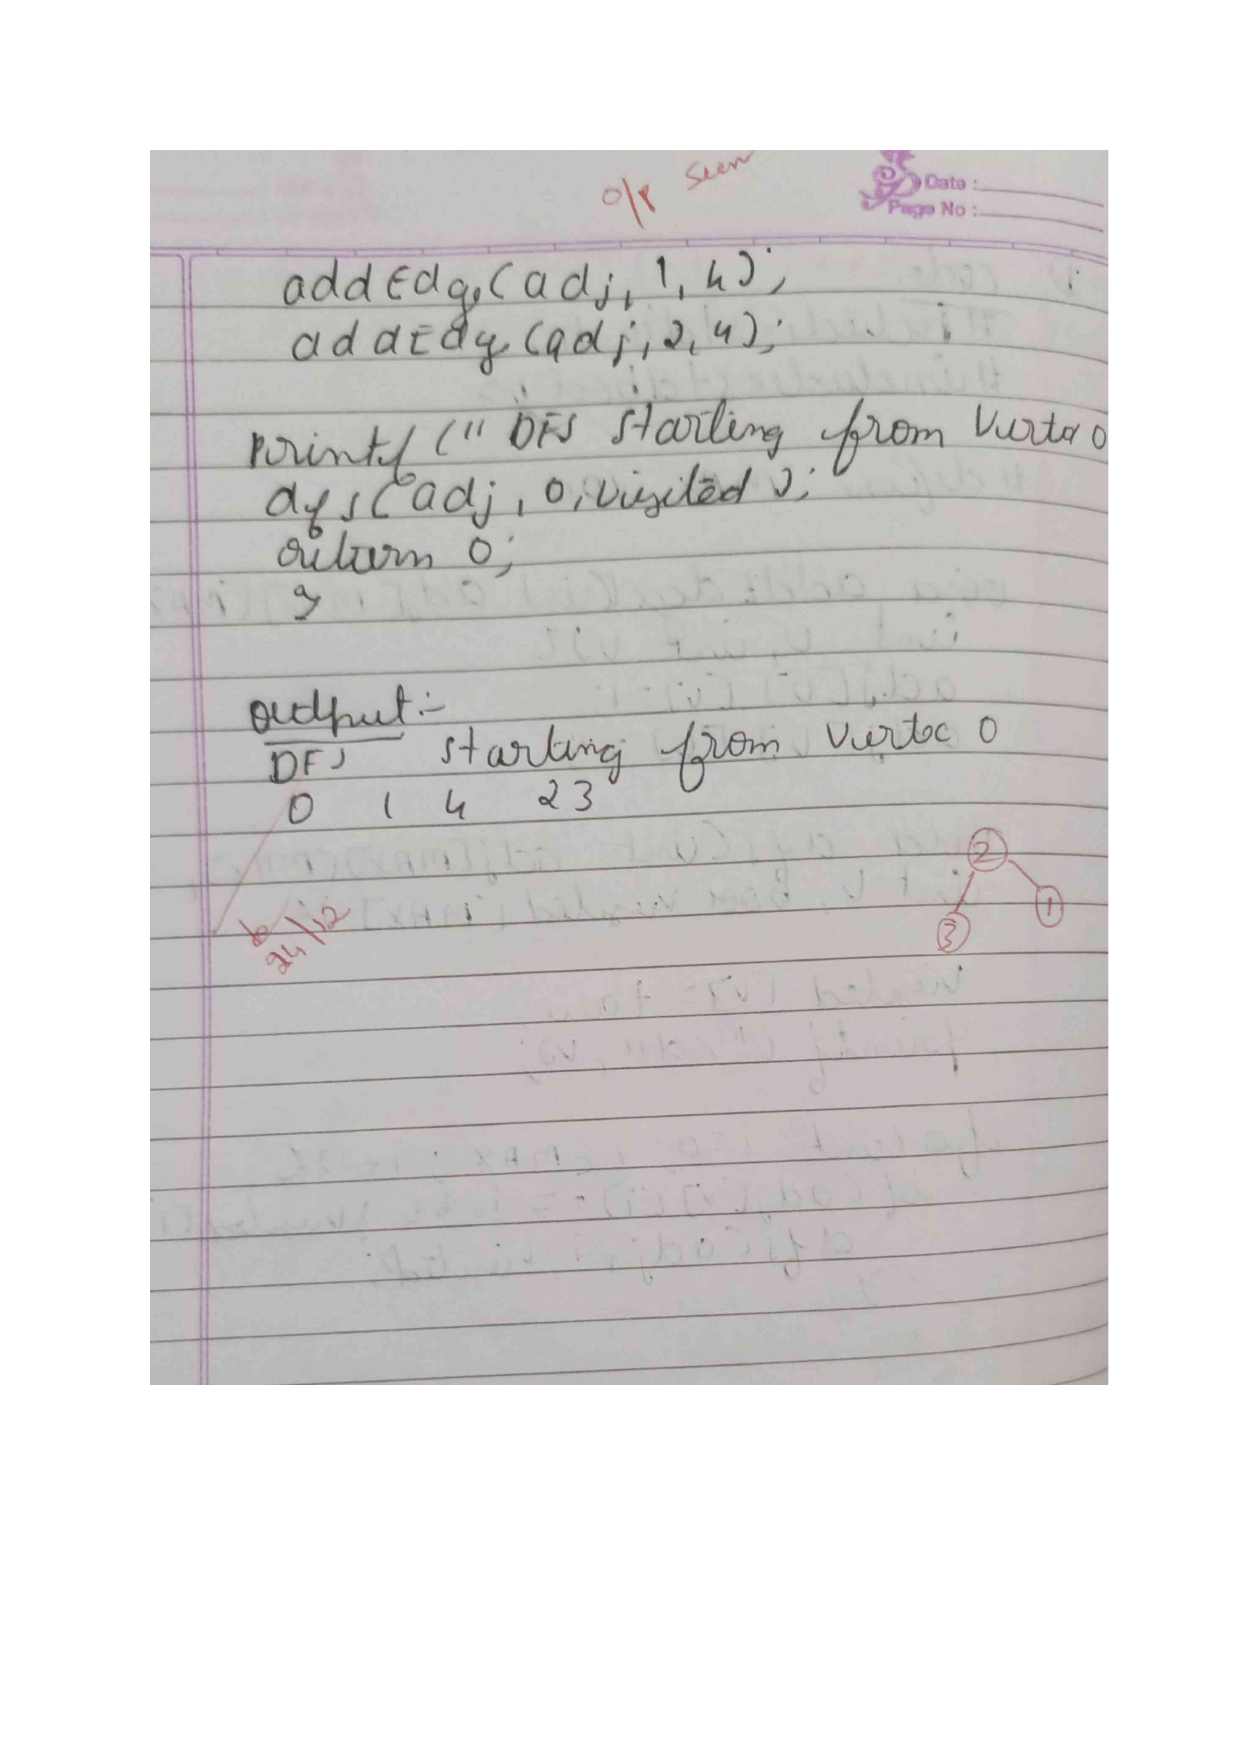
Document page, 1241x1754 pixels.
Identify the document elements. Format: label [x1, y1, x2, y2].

picture [150, 150, 1109, 1385]
